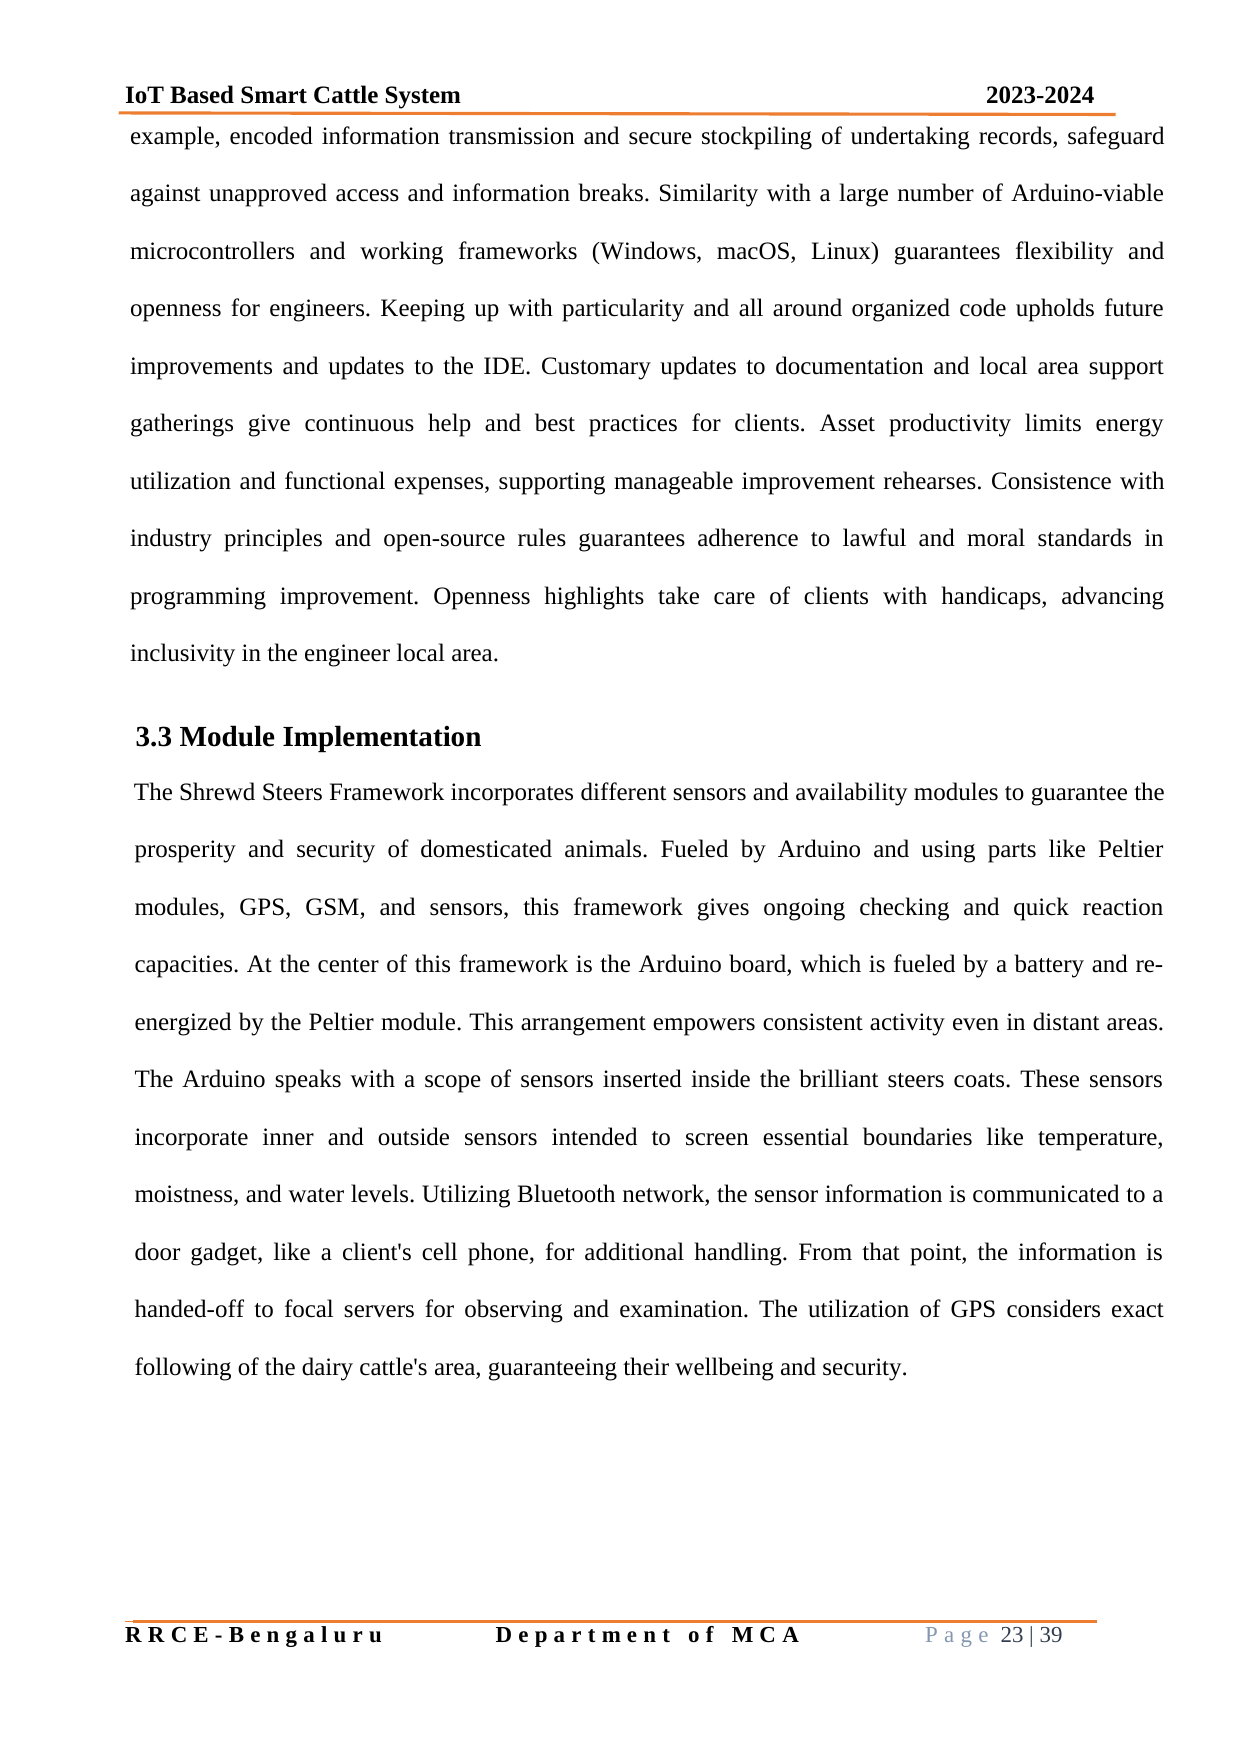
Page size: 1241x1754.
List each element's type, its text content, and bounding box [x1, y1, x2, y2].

subtitle Module Implementation [135, 719, 1165, 752]
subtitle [130, 121, 1165, 667]
subtitle The Shrewd Steers Framework incorporates different sensors and availability modules to guarantee the prosperity and security of domesticated animals. Fueled by Arduino and using parts like Peltier modules, GPS, GSM, and sensors, this framework gives ongoing checking and quick reaction capacities. At the center of this framework is the Arduino board, which is fueled by a battery and re-energized by the Peltier module. This arrangement empowers consistent activity even in distant areas. The Arduino speaks with a scope of sensors inserted inside the brilliant steers coats. These sensors incorporate inner and outside sensors intended to screen essential boundaries like temperature, moistness, and water levels. Utilizing Bluetooth network, the sensor information is communicated to a door gadget, like a client's cell phone, for additional handling. From that point, the information is handed-off to focal servers for observing and examination. The utilization of GPS considers exact following of the dairy cattle's area, guaranteeing their wellbeing and security. [89, 777, 1165, 1381]
